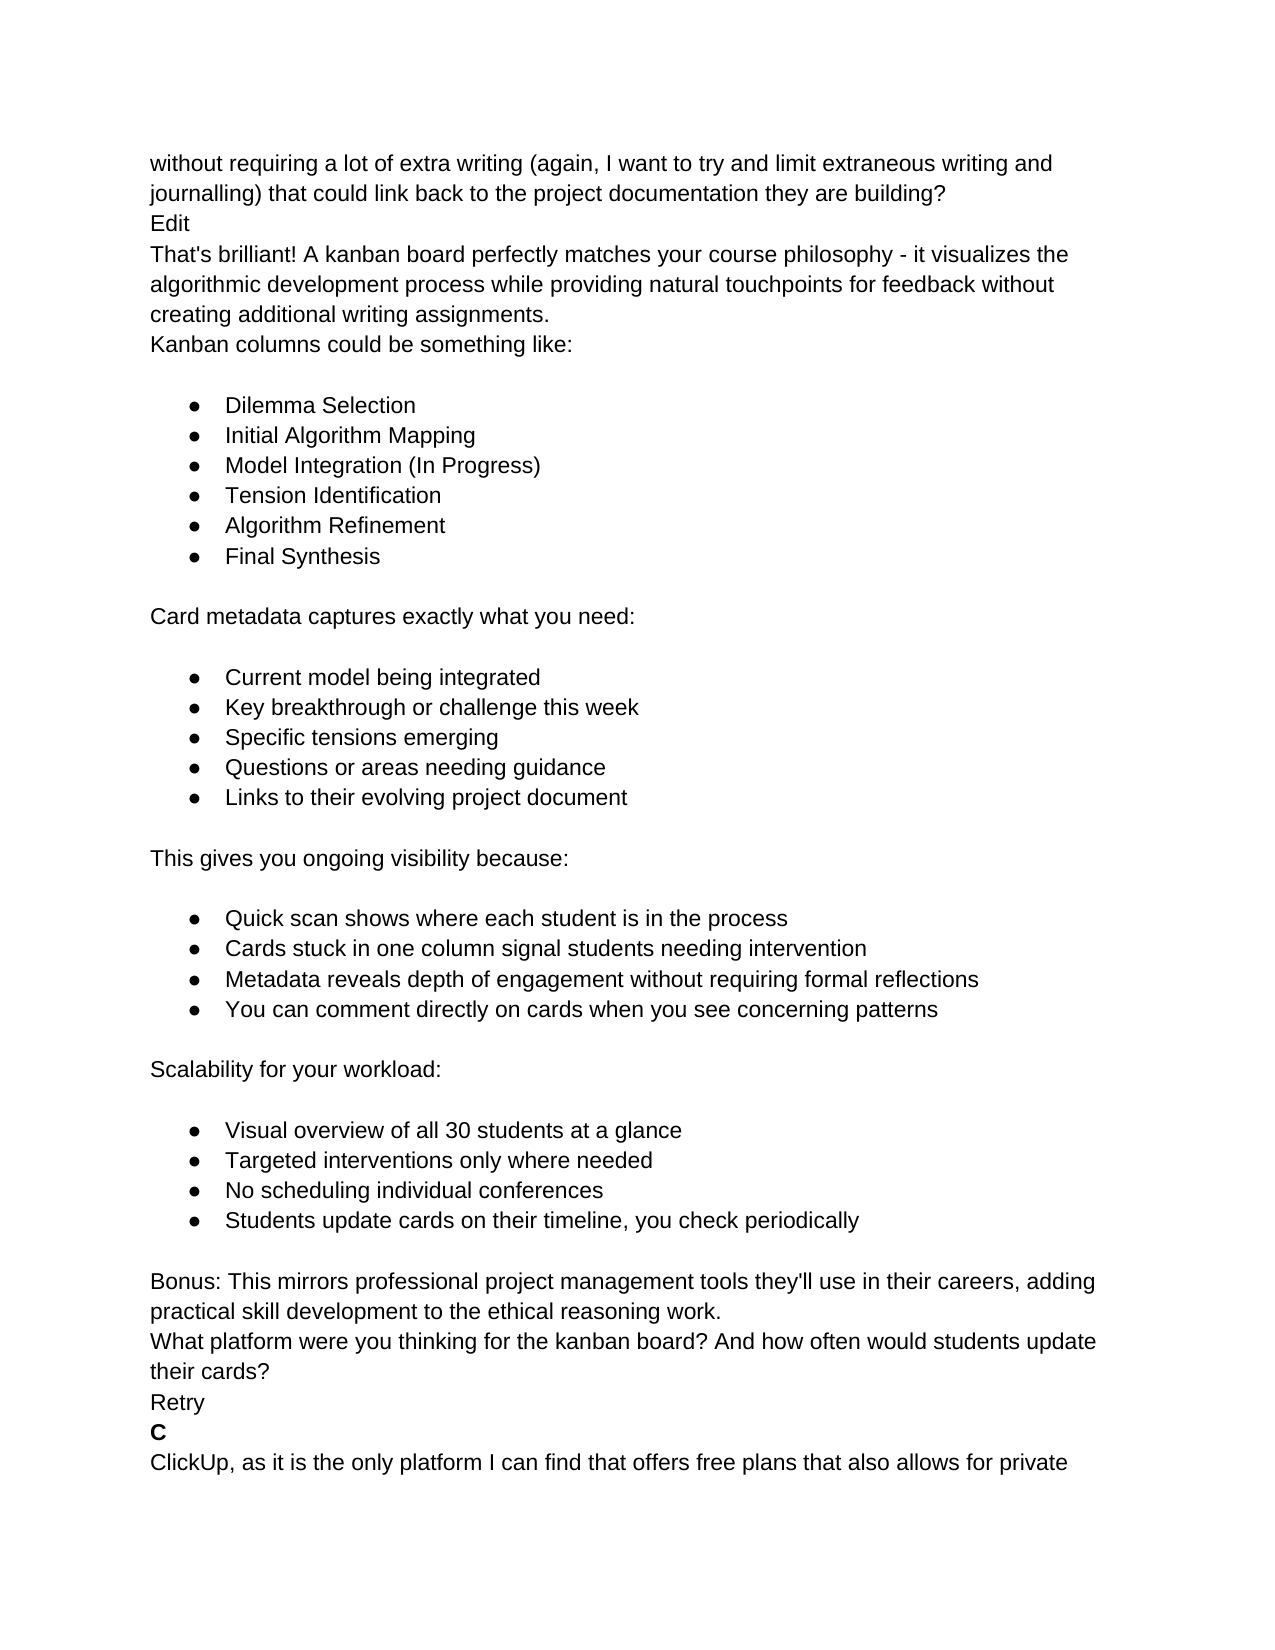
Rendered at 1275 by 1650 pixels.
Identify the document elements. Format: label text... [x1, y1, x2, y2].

list Algorithm Refinement [187, 512, 1125, 539]
list Metadata reveals depth of engagement without requiring formal reflections [187, 966, 1125, 992]
list Tension Identification [187, 482, 1125, 509]
list Cards stuck in one column signal students needing intervention [187, 935, 1125, 962]
text Card metadata captures exactly what you need: [150, 603, 1125, 629]
list Model Integration (In Progress) [187, 452, 1125, 478]
list Specific tensions emerging [187, 724, 1125, 750]
list Visual overview of all 30 students at a glance [187, 1117, 1125, 1143]
text Scalability for your workload: [150, 1056, 1125, 1083]
list Current model being integrated [187, 663, 1125, 690]
list Students update cards on their timeline, you check periodically [187, 1207, 1125, 1234]
text This gives you ongoing visibility because: [150, 845, 1125, 871]
list Dilemma Selection [187, 392, 1125, 418]
list No scheduling individual conferences [187, 1177, 1125, 1203]
list Questions or areas needing guidance [187, 754, 1125, 781]
list Links to their evolving project document [187, 784, 1125, 811]
list Quick scan shows where each student is in the process [187, 905, 1125, 932]
list You can comment directly on cards when you see concerning patterns [187, 996, 1125, 1022]
list Key breakthrough or challenge this week [187, 694, 1125, 720]
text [150, 1268, 1125, 1475]
list Targeted interventions only where needed [187, 1147, 1125, 1173]
list Initial Algorithm Mapping [187, 422, 1125, 448]
list Final Synthesis [187, 543, 1125, 569]
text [150, 150, 1125, 358]
